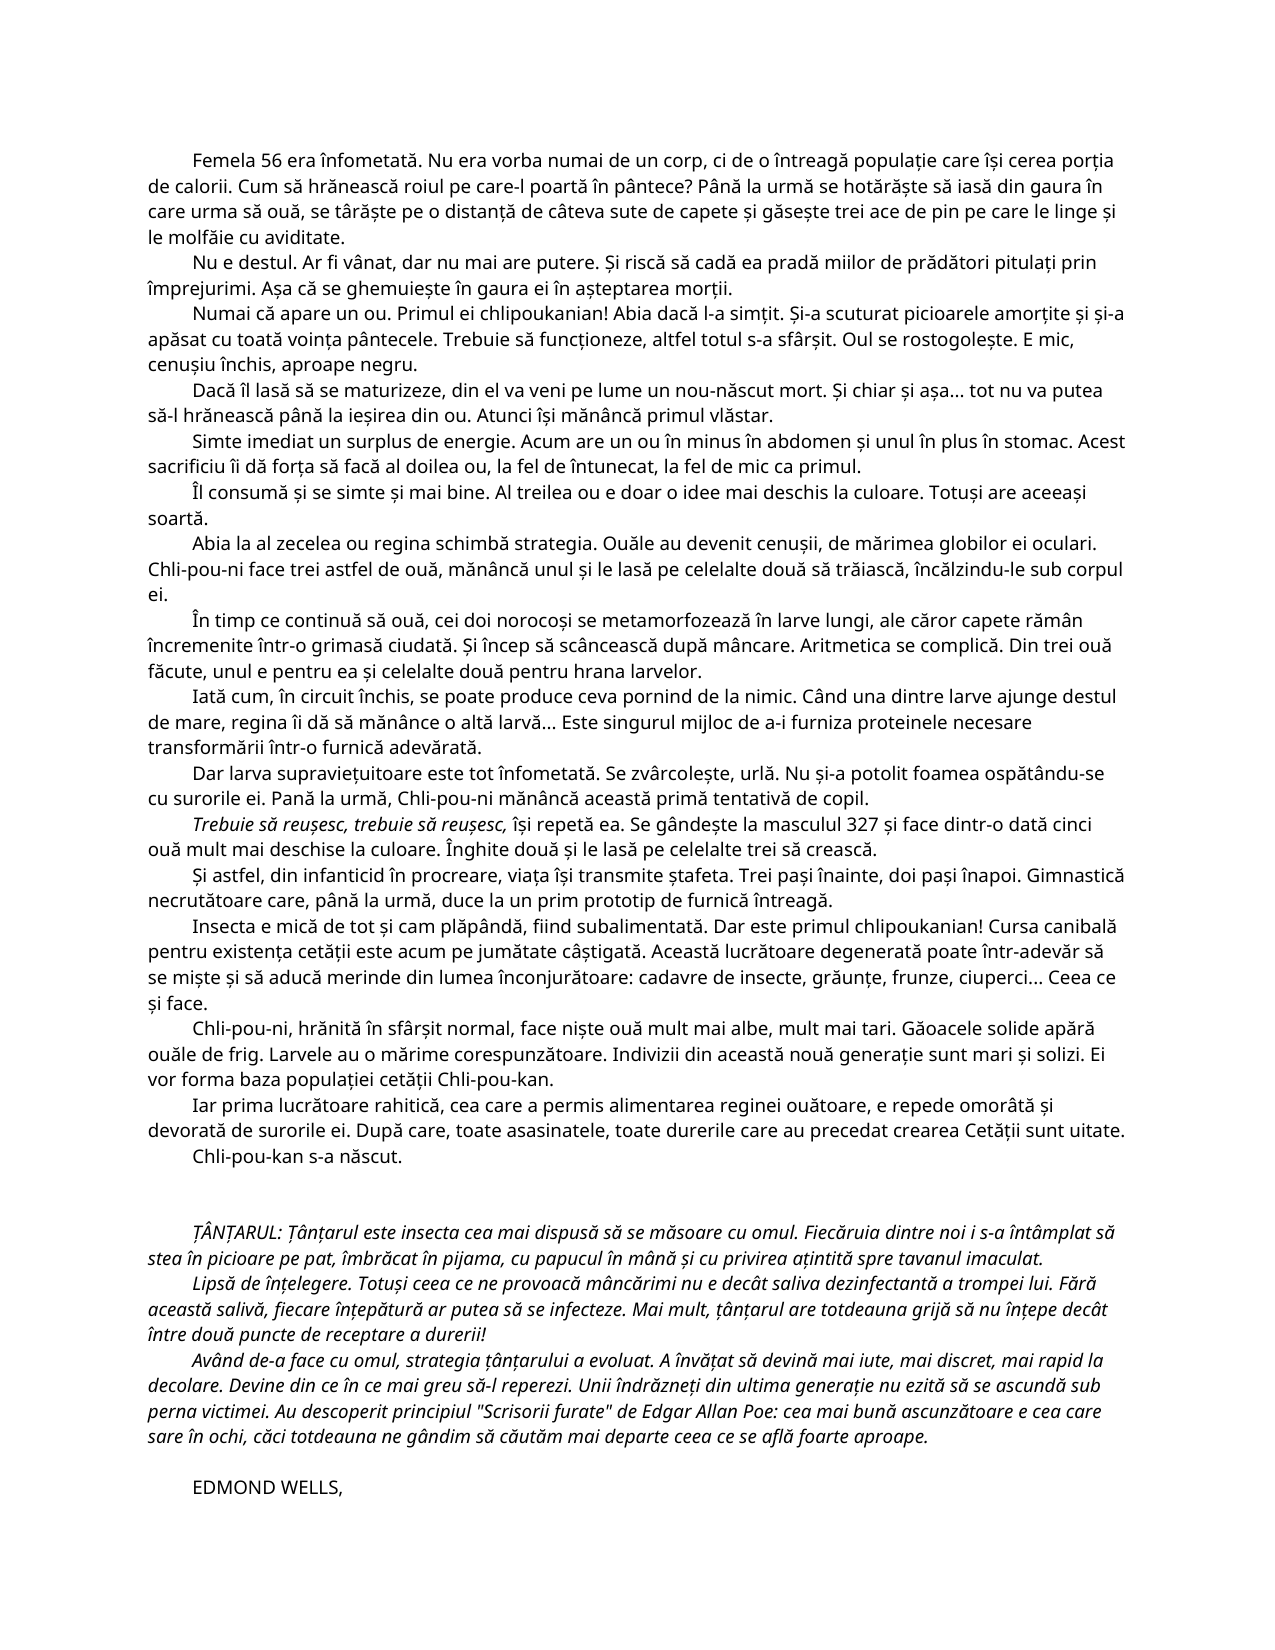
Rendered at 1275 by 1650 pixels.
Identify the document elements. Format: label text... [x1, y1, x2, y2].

text Dar larva supravieţuitoare este tot înfometată. Se zvârcoleşte, urlă. Nu şi-a potolit foamea ospătându-se cu surorile ei. Pană la urmă, Chli-pou-ni mănâncă această primă tentativă de copil. [148, 760, 1127, 811]
text Iată cum, în circuit închis, se poate produce ceva pornind de la nimic. Când una dintre larve ajunge destul de mare, regina îi dă să mănânce o altă larvă... Este singurul mijloc de a-i furniza proteinele necesare transformării într-o furnică adevărată. [148, 683, 1127, 760]
text Insecta e mică de tot şi cam plăpândă, fiind subalimentată. Dar este primul chlipoukanian! Cursa canibală pentru existenţa cetăţii este acum pe jumătate câştigată. Această lucrătoare degenerată poate într-adevăr să se mişte şi să aducă merinde din lumea înconjurătoare: cadavre de insecte, grăunţe, frunze, ciuperci... Ceea ce şi face. [148, 913, 1127, 1015]
text În timp ce continuă să ouă, cei doi norocoşi se metamorfozează în larve lungi, ale căror capete rămân încremenite într-o grimasă ciudată. Şi încep să scâncească după mâncare. Aritmetica se complică. Din trei ouă făcute, unul e pentru ea şi celelalte două pentru hrana larvelor. [148, 607, 1127, 683]
text EDMOND WELLS, [148, 1475, 1127, 1500]
text Abia la al zecelea ou regina schimbă strategia. Ouăle au devenit cenuşii, de mărimea globilor ei oculari. Chli-pou-ni face trei astfel de ouă, mănâncă unul şi le lasă pe celelalte două să trăiască, încălzindu-le sub corpul ei. [148, 530, 1127, 607]
text Îl consumă şi se simte şi mai bine. Al treilea ou e doar o idee mai deschis la culoare. Totuşi are aceeaşi soartă. [148, 479, 1127, 530]
text Lipsă de înţelegere. Totuşi ceea ce ne provoacă mâncărimi nu e decât saliva dezinfectantă a trompei lui. Fără această salivă, fiecare înţepătură ar putea să se infecteze. Mai mult, ţânţarul are totdeauna grijă să nu înţepe decât între două puncte de receptare a durerii! [148, 1271, 1127, 1347]
text Simte imediat un surplus de energie. Acum are un ou în minus în abdomen şi unul în plus în stomac. Acest sacrificiu îi dă forţa să facă al doilea ou, la fel de întunecat, la fel de mic ca primul. [148, 428, 1127, 479]
text Nu e destul. Ar fi vânat, dar nu mai are putere. Şi riscă să cadă ea pradă miilor de prădători pitulaţi prin împrejurimi. Aşa că se ghemuieşte în gaura ei în aşteptarea morţii. [148, 250, 1127, 301]
text Având de-a face cu omul, strategia ţânţarului a evoluat. A învăţat să devină mai iute, mai discret, mai rapid la decolare. Devine din ce în ce mai greu să-l reperezi. Unii îndrăzneţi din ultima generaţie nu ezită să se ascundă sub perna victimei. Au descoperit principiul "Scrisorii furate" de Edgar Allan Poe: cea mai bună ascunzătoare e cea care sare în ochi, căci totdeauna ne gândim să căutăm mai departe ceea ce se află foarte aproape. [148, 1347, 1127, 1449]
text Iar prima lucrătoare rahitică, cea care a permis alimentarea reginei ouătoare, e repede omorâtă şi devorată de surorile ei. După care, toate asasinatele, toate durerile care au precedat crearea Cetăţii sunt uitate. [148, 1092, 1127, 1143]
text Trebuie să reuşesc, trebuie să reuşesc, îşi repetă ea. Se gândeşte la masculul 327 şi face dintr-o dată cinci ouă mult mai deschise la culoare. Înghite două şi le lasă pe celelalte trei să crească. [148, 811, 1127, 862]
text Dacă îl lasă să se maturizeze, din el va veni pe lume un nou-născut mort. Şi chiar şi aşa... tot nu va putea să-l hrănească până la ieşirea din ou. Atunci îşi mănâncă primul vlăstar. [148, 377, 1127, 428]
text Şi astfel, din infanticid în procreare, viaţa îşi transmite ştafeta. Trei paşi înainte, doi paşi înapoi. Gimnastică necrutătoare care, până la urmă, duce la un prim prototip de furnică întreagă. [148, 862, 1127, 913]
text Chli-pou-kan s-a născut. [148, 1143, 1127, 1168]
text Femela 56 era înfometată. Nu era vorba numai de un corp, ci de o întreagă populaţie care îşi cerea porţia de calorii. Cum să hrănească roiul pe care-l poartă în pântece? Până la urmă se hotărăşte să iasă din gaura în care urma să ouă, se târăşte pe o distanţă de câteva sute de capete şi găseşte trei ace de pin pe care le linge şi le molfăie cu aviditate. [148, 148, 1127, 250]
text Numai că apare un ou. Primul ei chlipoukanian! Abia dacă l-a simţit. Şi-a scuturat picioarele amorţite şi şi-a apăsat cu toată voinţa pântecele. Trebuie să funcţioneze, altfel totul s-a sfârşit. Oul se rostogoleşte. E mic, cenuşiu închis, aproape negru. [148, 301, 1127, 377]
text Chli-pou-ni, hrănită în sfârşit normal, face nişte ouă mult mai albe, mult mai tari. Găoacele solide apără ouăle de frig. Larvele au o mărime corespunzătoare. Indivizii din această nouă generaţie sunt mari şi solizi. Ei vor forma baza populaţiei cetăţii Chli-pou-kan. [148, 1015, 1127, 1092]
text ŢÂNŢARUL: Ţânţarul este insecta cea mai dispusă să se măsoare cu omul. Fiecăruia dintre noi i s-a întâmplat să stea în picioare pe pat, îmbrăcat în pijama, cu papucul în mână şi cu privirea aţintită spre tavanul imaculat. [148, 1219, 1127, 1271]
